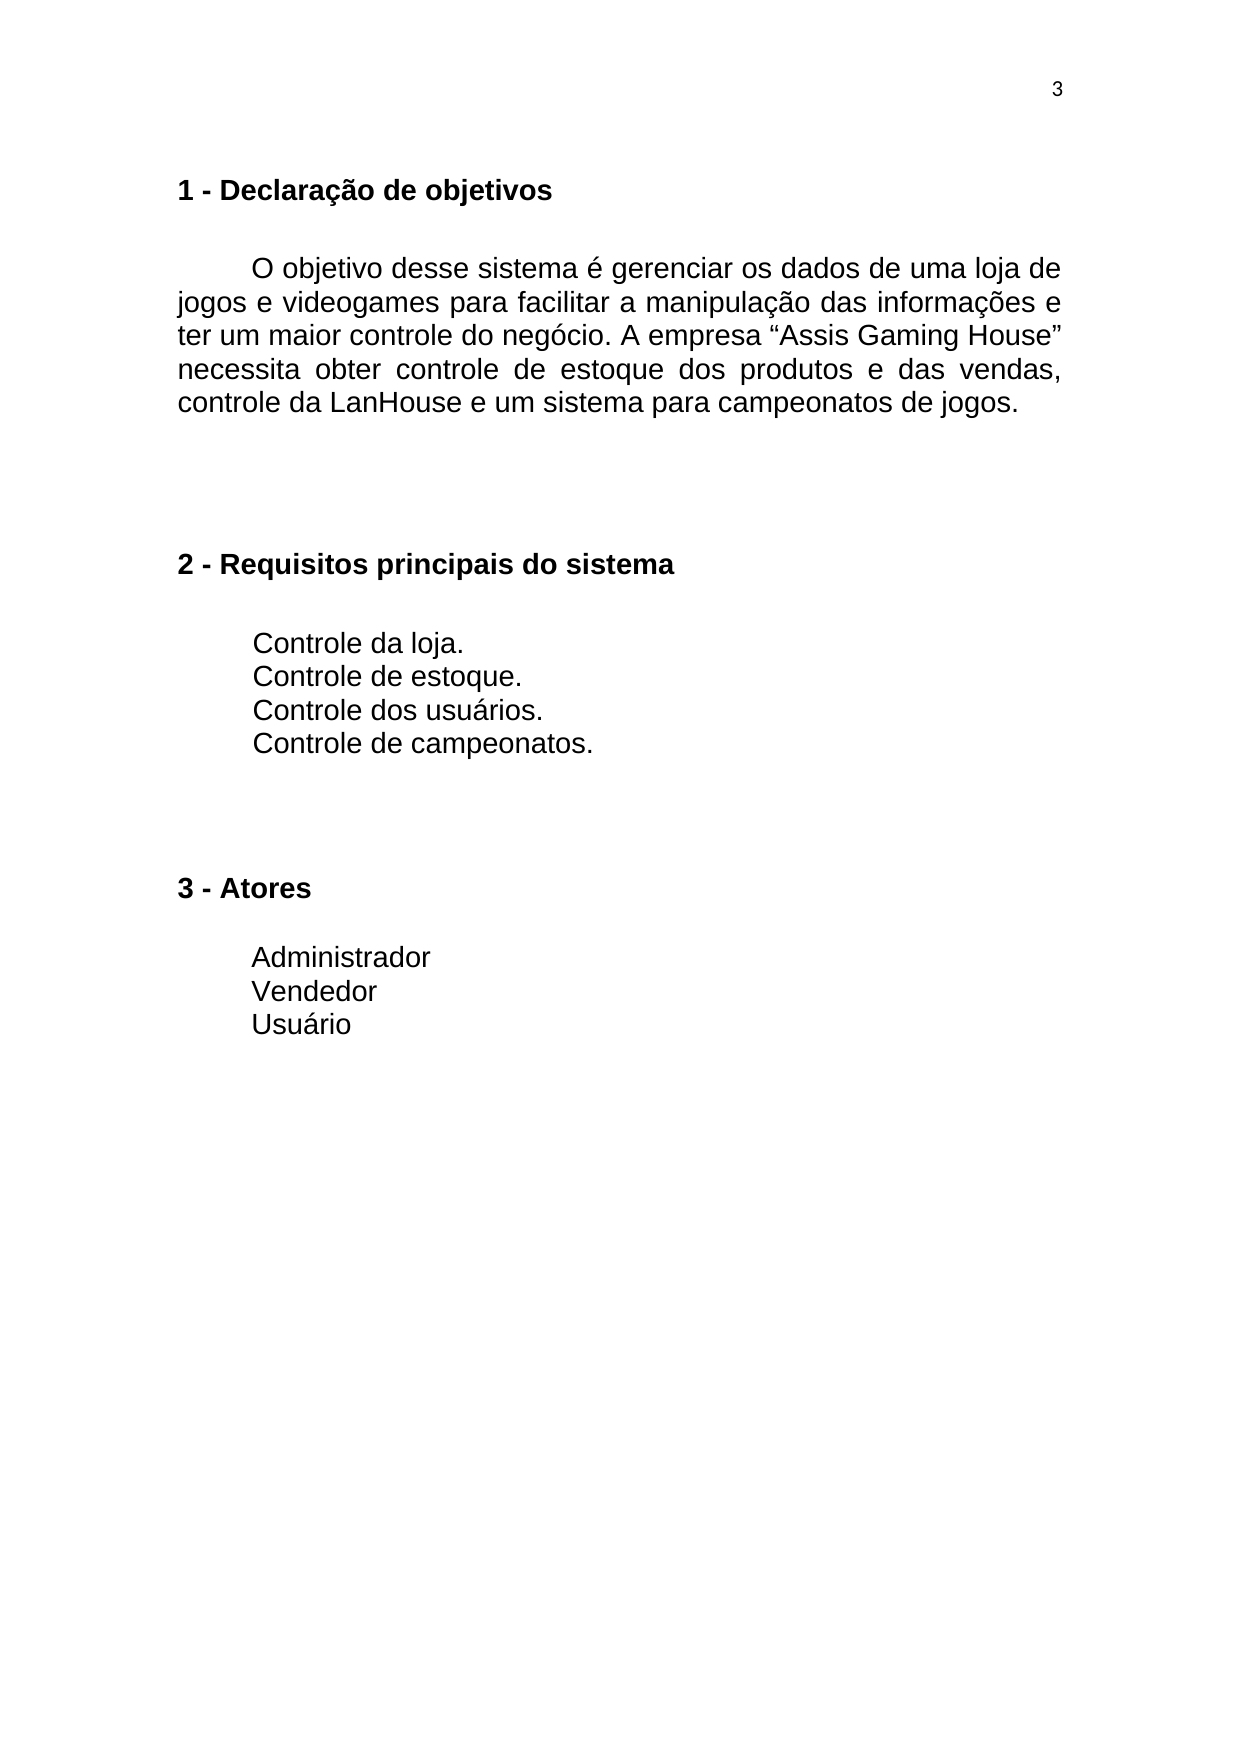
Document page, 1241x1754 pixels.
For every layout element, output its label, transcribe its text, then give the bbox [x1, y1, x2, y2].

text Controle de campeonatos. [252, 726, 1063, 760]
text Usuário [177, 1007, 1063, 1041]
text Vendedor [177, 974, 1063, 1007]
subtitle 3 - Atores [177, 871, 1063, 904]
text Controle da loja. [252, 626, 1063, 659]
text Controle de estoque. [252, 659, 1063, 693]
subtitle 1 - Declaração de objetivos [177, 173, 1063, 206]
text Administrador [177, 940, 1063, 974]
text O objetivo desse sistema é gerenciar os dados de uma loja de jogos e videogames para facilitar a manipulação das informações e ter um maior controle do negócio. A empresa “Assis Gaming House” necessita obter controle de estoque dos produtos e das vendas, controle da LanHouse e um sistema para campeonatos de jogos. [177, 251, 1063, 419]
text Controle dos usuários. [252, 693, 1063, 726]
subtitle 2 - Requisitos principais do sistema [177, 547, 1063, 581]
